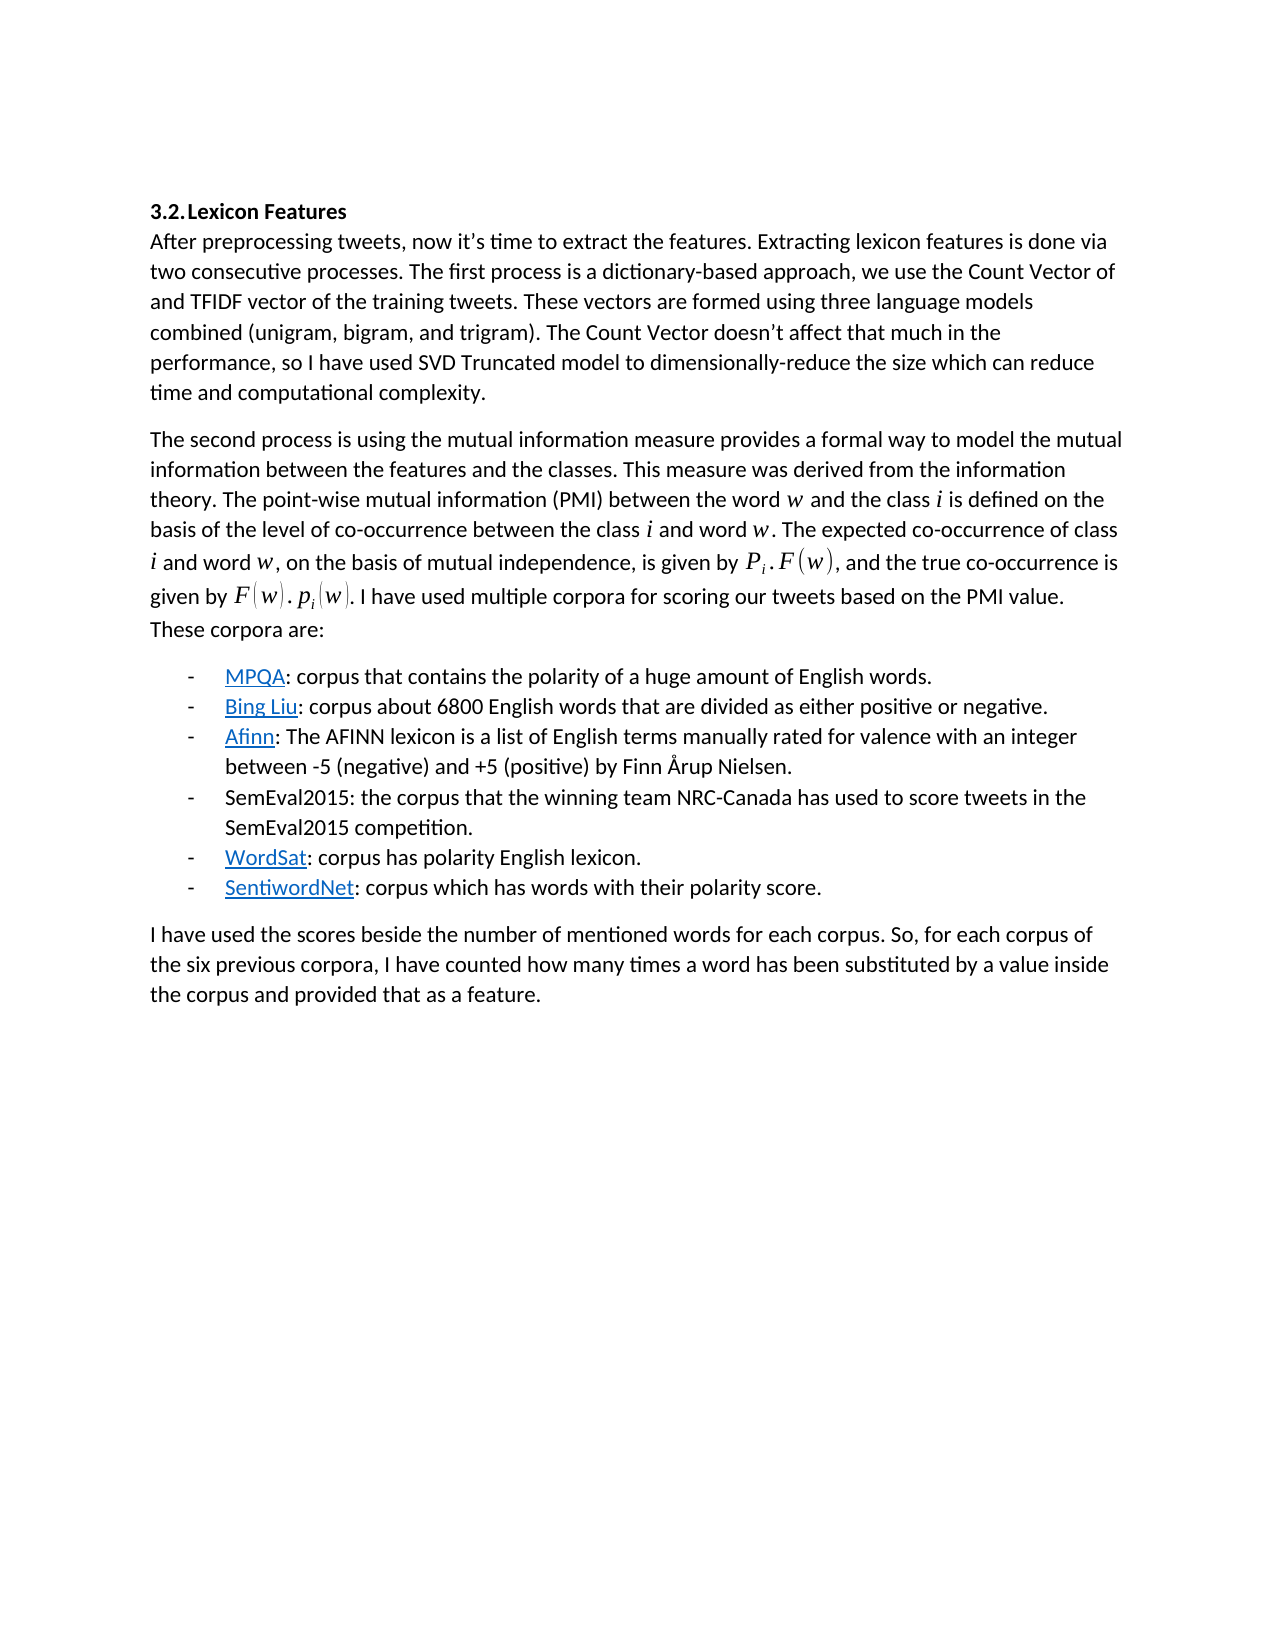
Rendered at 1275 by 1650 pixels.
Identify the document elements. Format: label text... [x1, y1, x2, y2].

list Afinn: The AFINN lexicon is a list of English terms manually rated for valence with an integer between -5 (negative) and +5 (positive) by Finn Årup Nielsen. [187, 722, 1125, 781]
text I have used the scores beside the number of mentioned words for each corpus. So, for each corpus of the six previous corpora, I have counted how many times a word has been substituted by a value inside the corpus and provided that as a feature. [150, 920, 1125, 1009]
text The second process is using the mutual information measure provides a formal way to model the mutual information between the features and the classes. This measure was derived from the information theory. The point-wise mutual information (PMI) between the word and the class is defined on the basis of the level of co-occurrence between the class and word . The expected co-occurrence of class and word , on the basis of mutual independence, is given by , and the true co-occurrence is given by . I have used multiple corpora for scoring our tweets based on the PMI value. These corpora are: [150, 425, 1125, 643]
list SemEval2015: the corpus that the winning team NRC-Canada has used to score tweets in the SemEval2015 competition. [187, 783, 1125, 841]
list WordSat: corpus has polarity English lexicon. [187, 843, 1125, 871]
text After preprocessing tweets, now it’s time to extract the features. Extracting lexicon features is done via two consecutive processes. The first process is a dictionary-based approach, we use the Count Vector of and TFIDF vector of the training tweets. These vectors are formed using three language models combined (unigram, bigram, and trigram). The Count Vector doesn’t affect that much in the performance, so I have used SVD Truncated model to dimensionally-reduce the size which can reduce time and computational complexity. [150, 227, 1125, 406]
subtitle Lexicon Features [150, 197, 1125, 225]
list MPQA: corpus that contains the polarity of a huge amount of English words. [187, 662, 1125, 690]
list SentiwordNet: corpus which has words with their polarity score. [187, 873, 1125, 901]
list Bing Liu: corpus about 6800 English words that are divided as either positive or negative. [187, 692, 1125, 720]
